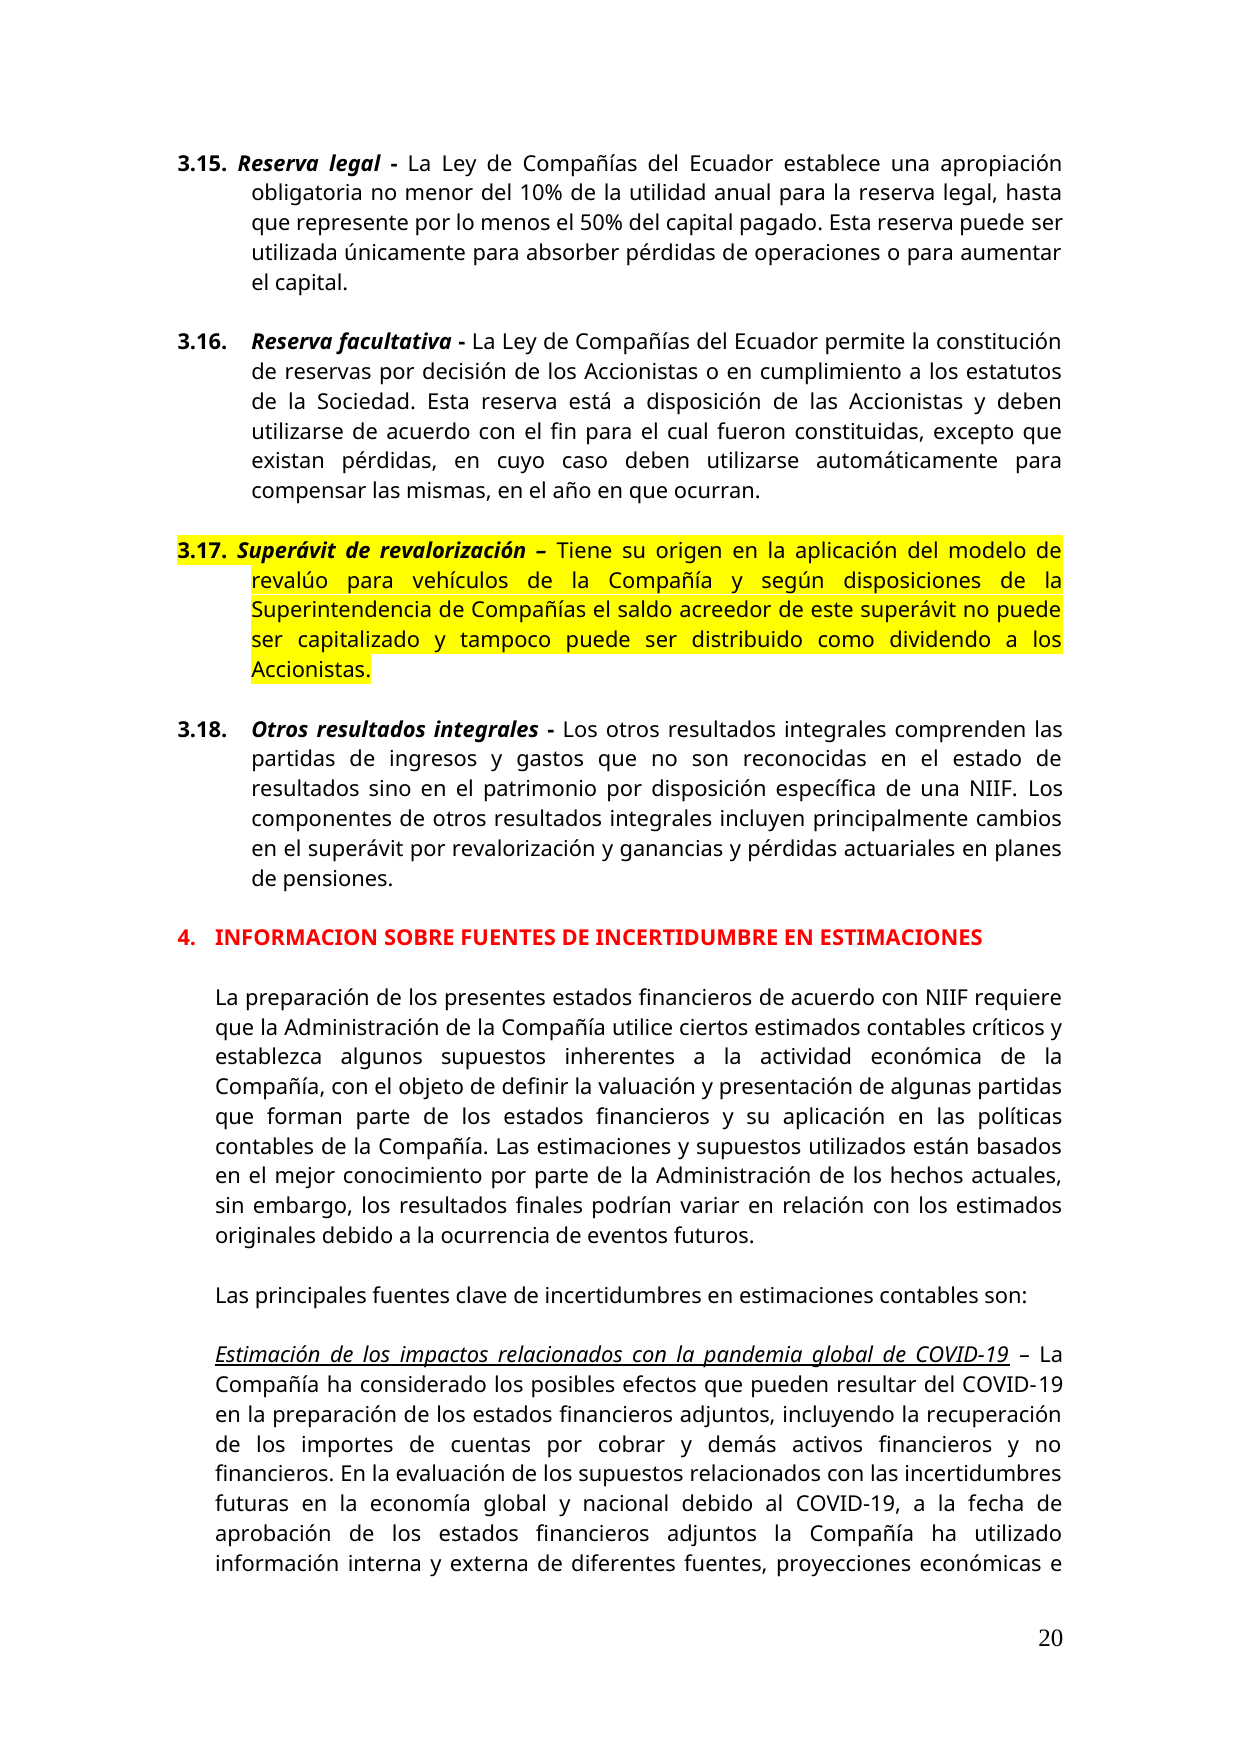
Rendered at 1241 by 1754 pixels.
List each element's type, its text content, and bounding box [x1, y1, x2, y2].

text 3.16. Reserva facultativa - La Ley de Compañías del Ecuador permite la constitución de reservas por decisión de los Accionistas o en cumplimiento a los estatutos de la Sociedad. Esta reserva está a disposición de las Accionistas y deben utilizarse de acuerdo con el fin para el cual fueron constituidas, excepto que existan pérdidas, en cuyo caso deben utilizarse automáticamente para compensar las mismas, en el año en que ocurran. [177, 326, 1063, 505]
text 3.18. Otros resultados integrales - Los otros resultados integrales comprenden las partidas de ingresos y gastos que no son reconocidas en el estado de resultados sino en el patrimonio por disposición específica de una NIIF. Los componentes de otros resultados integrales incluyen principalmente cambios en el superávit por revalorización y ganancias y pérdidas actuariales en planes de pensiones. [177, 714, 1063, 892]
text 3.17. Superávit de revalorización – Tiene su origen en la aplicación del modelo de revalúo para vehículos de la Compañía y según disposiciones de la Superintendencia de Compañías el saldo acreedor de este superávit no puede ser capitalizado y tampoco puede ser distribuido como dividendo a los Accionistas. [177, 565, 1063, 684]
list INFORMACION SOBRE FUENTES DE INCERTIDUMBRE EN ESTIMACIONES [177, 922, 1063, 952]
text 3.15. Reserva legal - La Ley de Compañías del Ecuador establece una apropiación obligatoria no menor del 10% de la utilidad anual para la reserva legal, hasta que represente por lo menos el 50% del capital pagado. Esta reserva puede ser utilizada únicamente para absorber pérdidas de operaciones o para aumentar el capital. [177, 148, 1063, 297]
text Las principales fuentes clave de incertidumbres en estimaciones contables son: [215, 1280, 1063, 1309]
